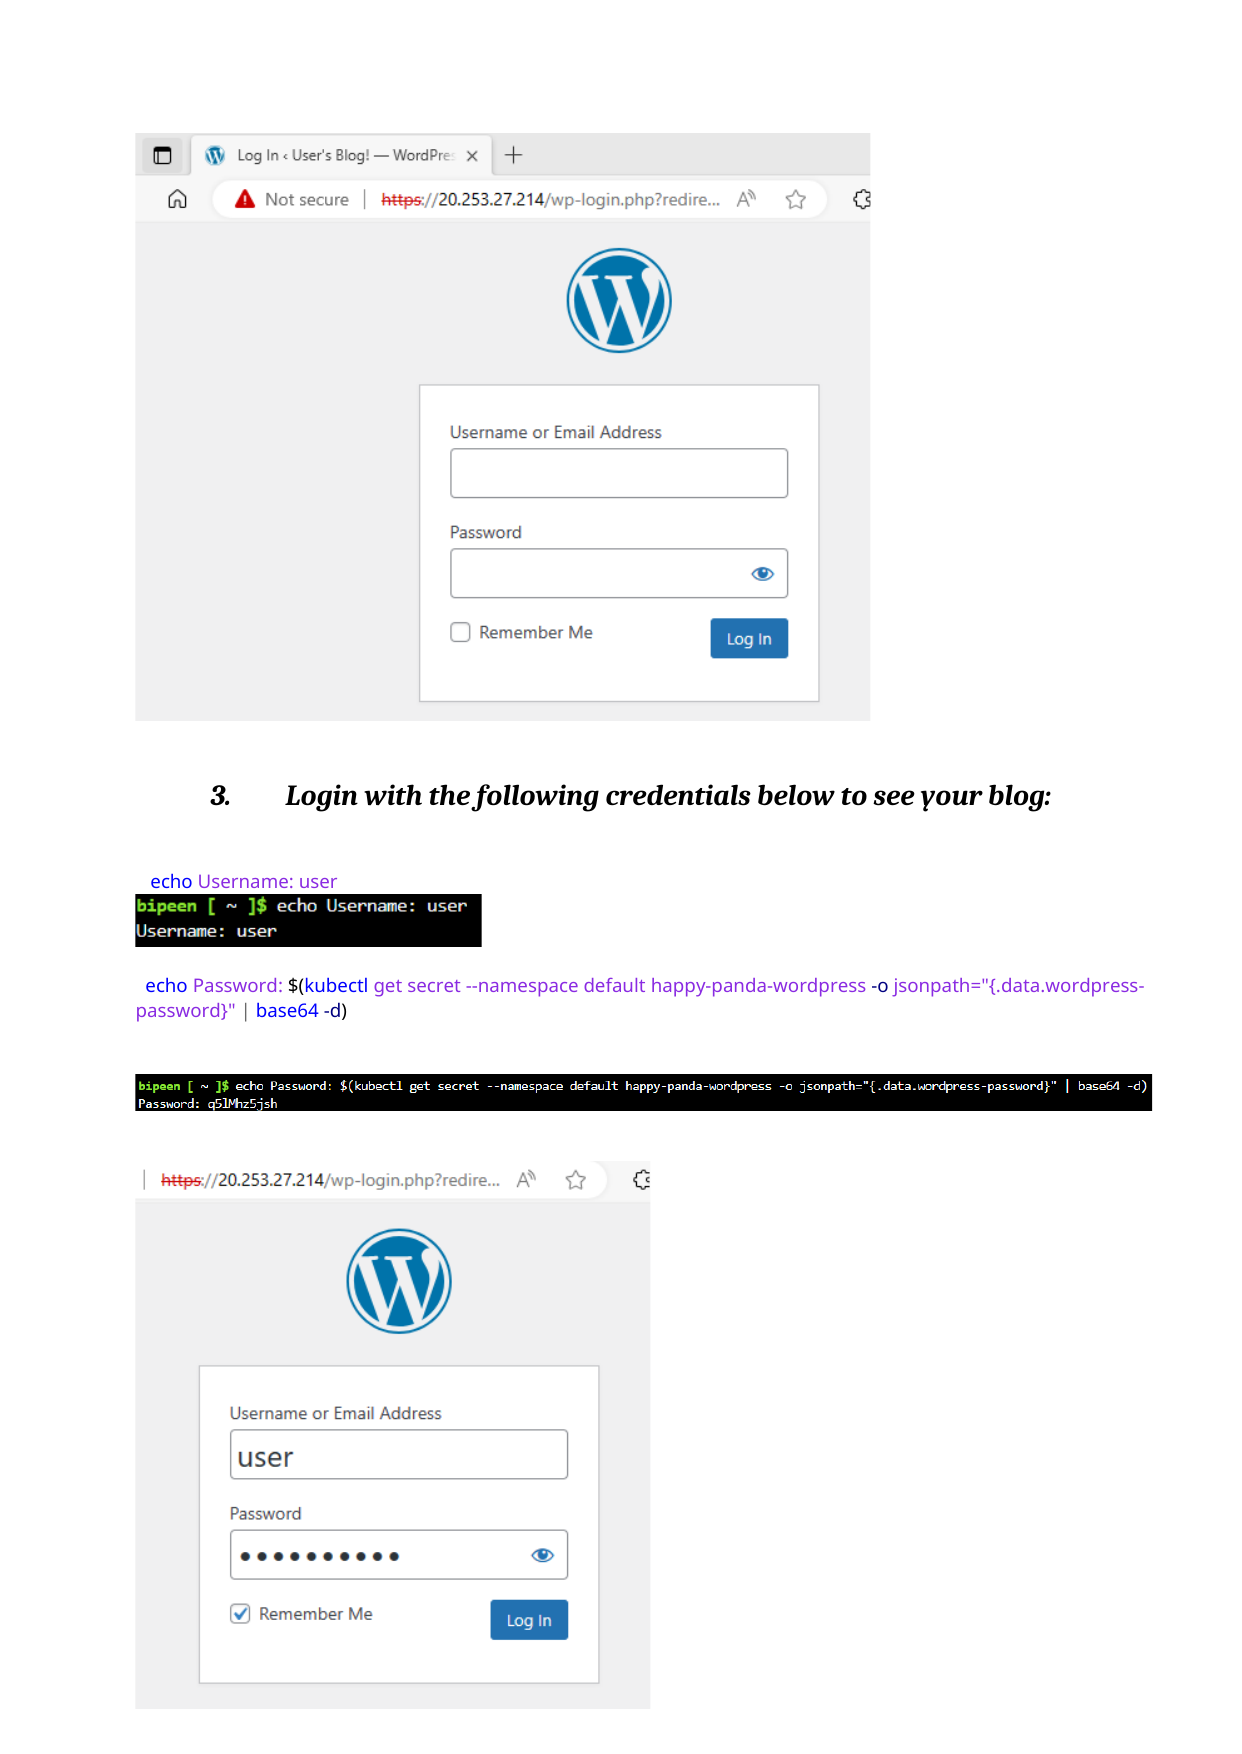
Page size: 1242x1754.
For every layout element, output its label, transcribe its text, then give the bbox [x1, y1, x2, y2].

picture [135, 1161, 651, 1709]
picture [135, 1074, 1153, 1111]
subtitle Login with the following credentials below to see your blog: [210, 779, 1152, 813]
picture [135, 894, 482, 947]
text echo Password: $(kubectl get secret --namespace default happy-panda-wordpress -o jsonpath="{.data.wordpress-password}" | base64 -d) [135, 972, 1152, 1023]
text echo Username: user [135, 869, 1152, 894]
picture [135, 133, 871, 721]
